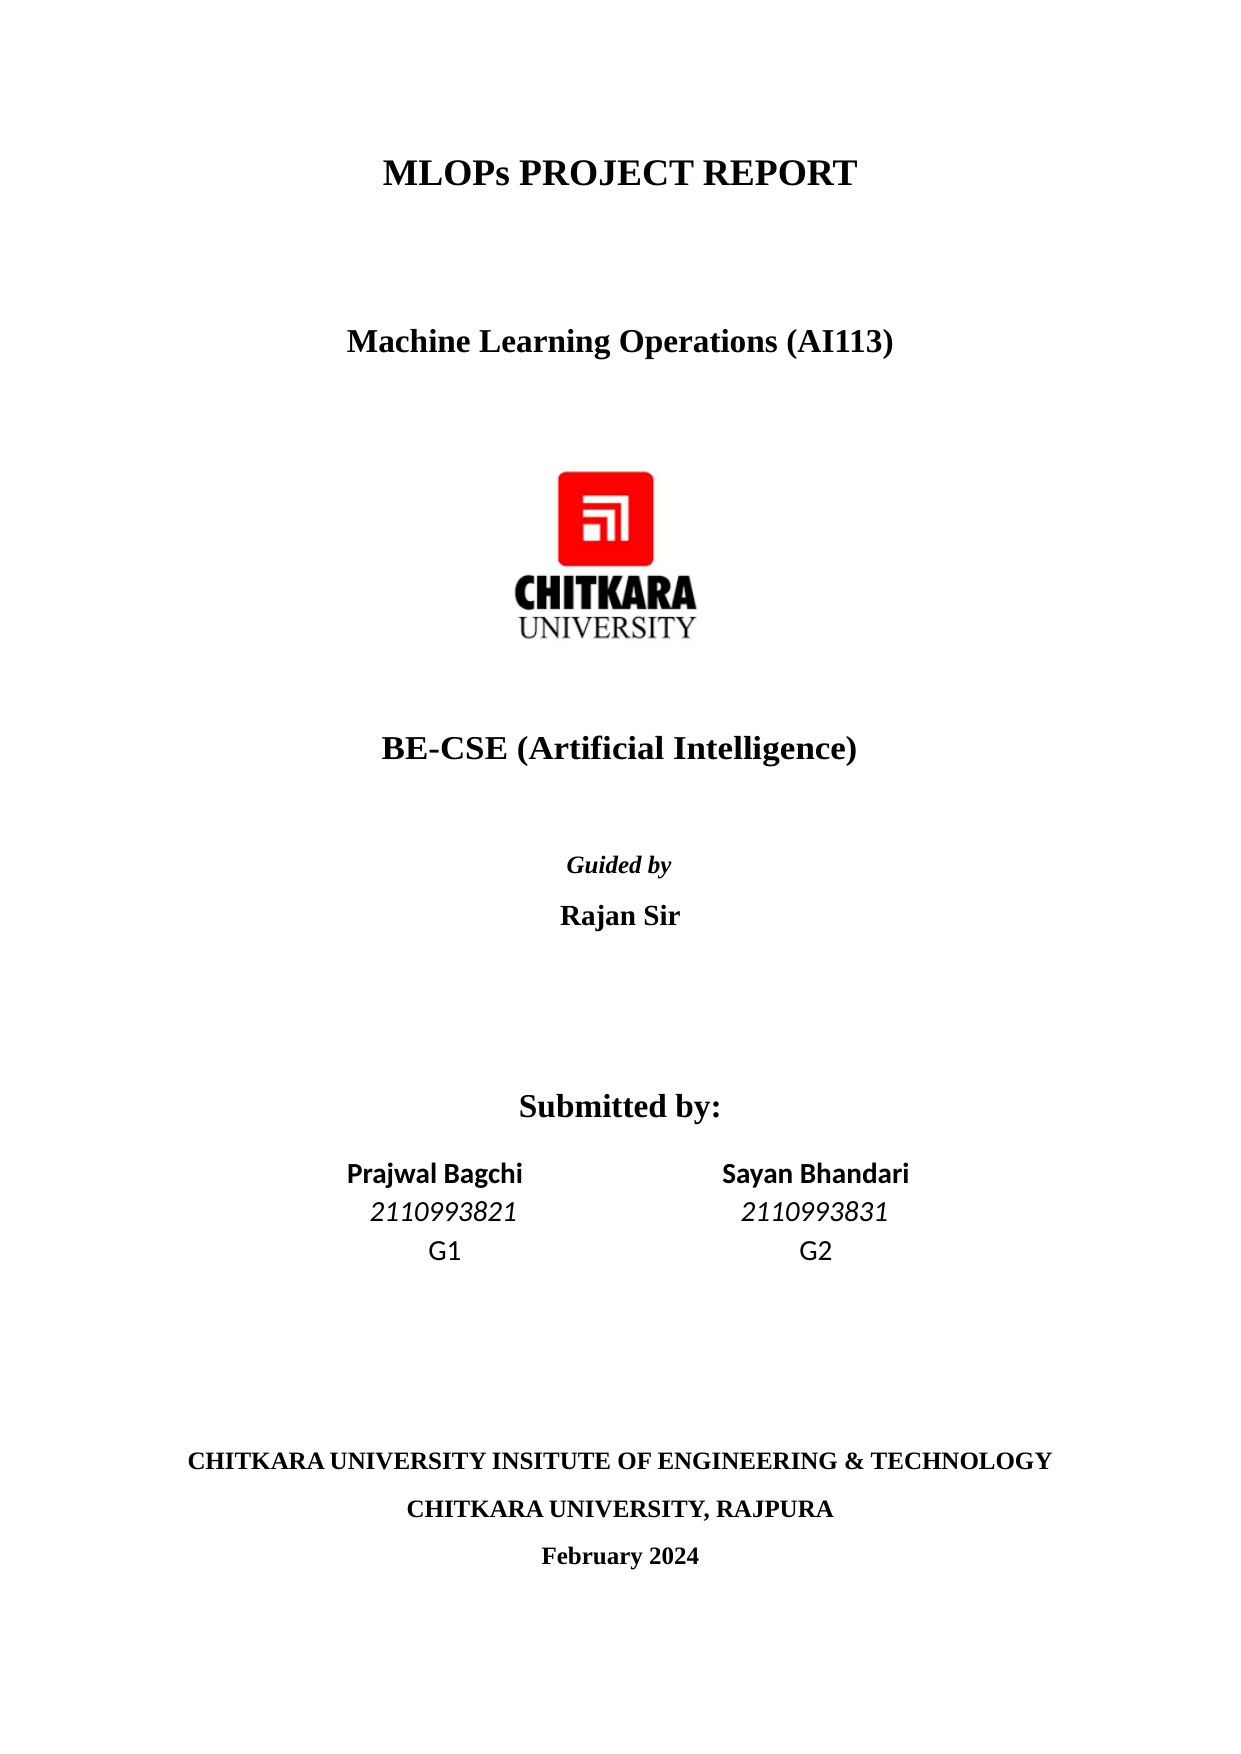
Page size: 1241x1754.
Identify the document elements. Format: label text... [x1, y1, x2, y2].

text Guided by [150, 851, 1090, 879]
text BE-CSE (Artificial Intelligence) [375, 728, 864, 766]
picture [478, 427, 733, 683]
text CHITKARA UNIVERSITY INSITUTE OF ENGINEERING & TECHNOLOGY [150, 1446, 1090, 1475]
text CHITKARA UNIVERSITY, RAJPURA [150, 1494, 1090, 1522]
text MLOPs PROJECT REPORT [150, 150, 1090, 193]
text Machine Learning Operations (AI113) [150, 322, 1090, 360]
text Rajan Sir [150, 898, 1090, 932]
text Submitted by: [150, 1086, 1090, 1125]
text February 2024 [150, 1541, 1090, 1570]
